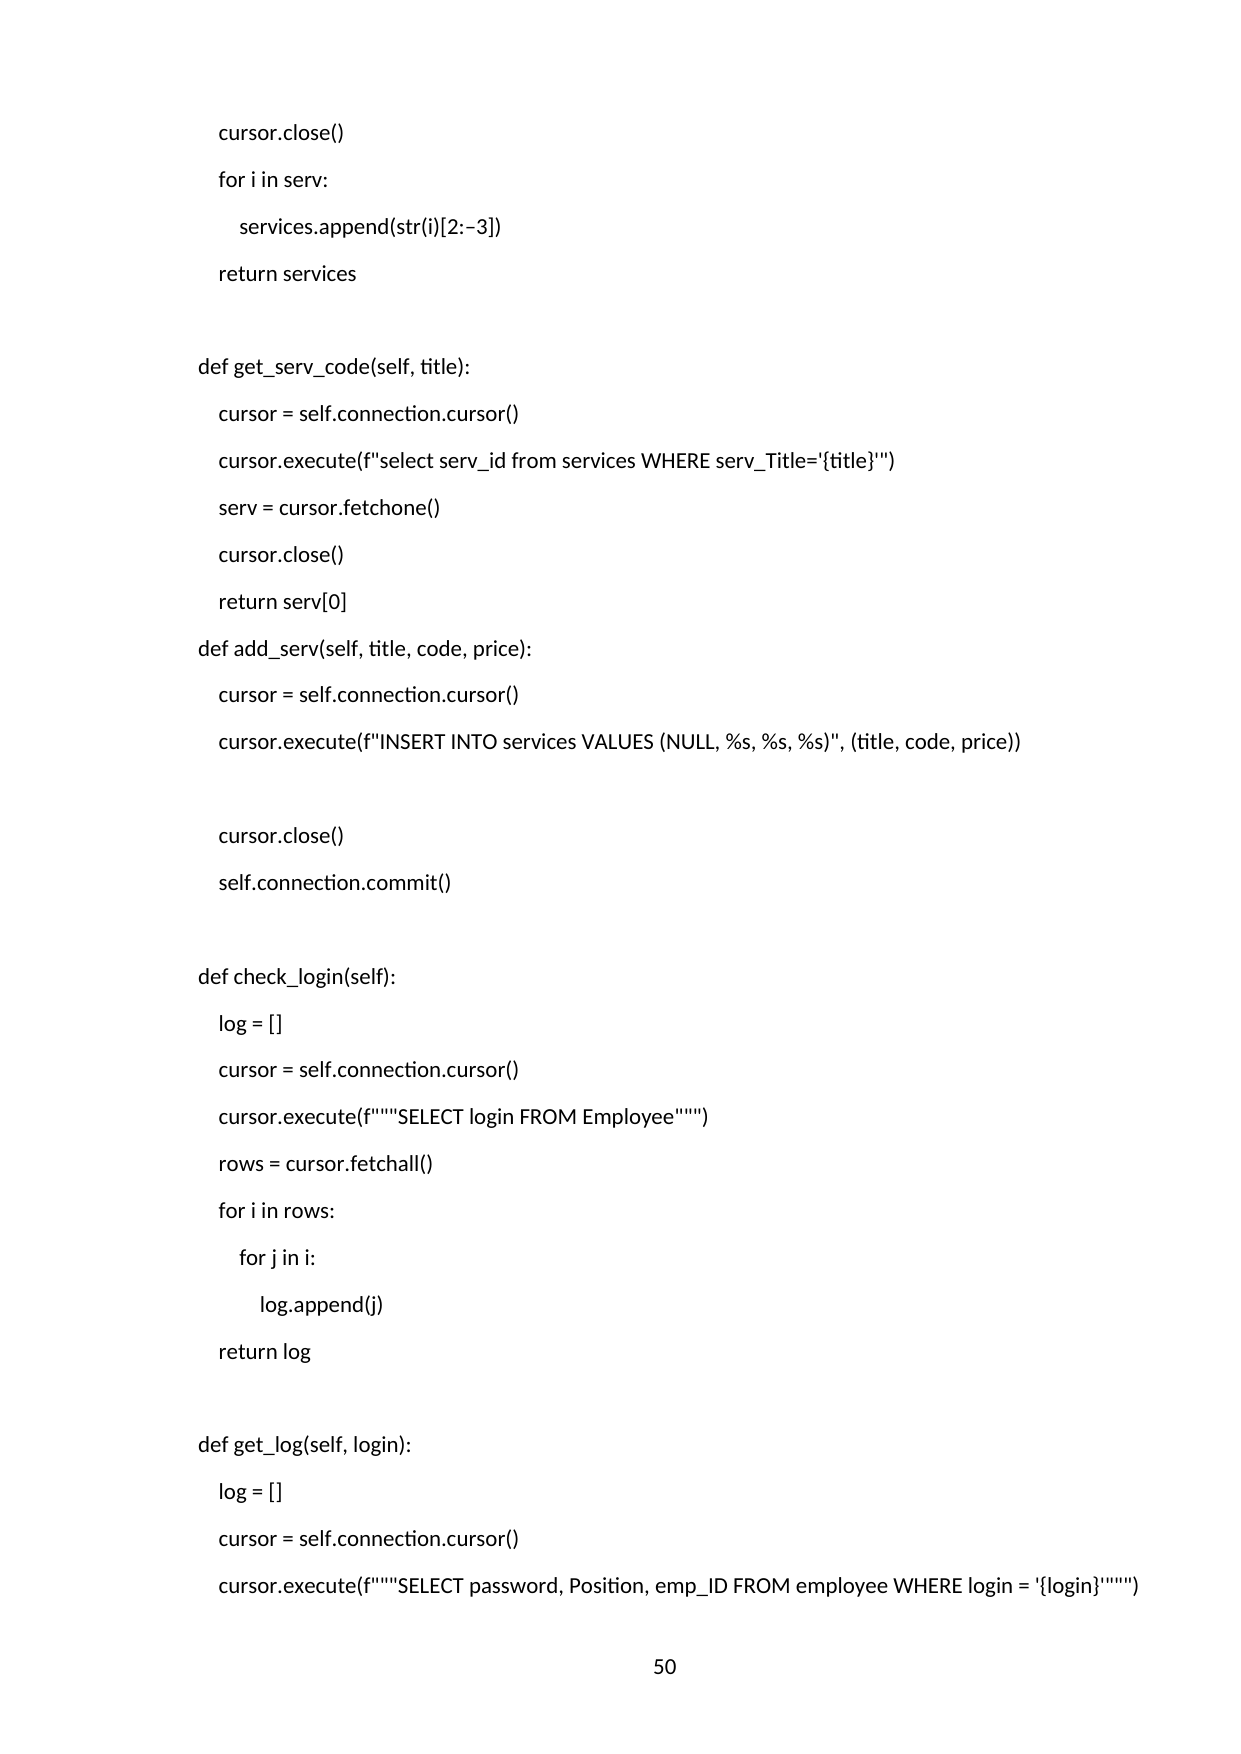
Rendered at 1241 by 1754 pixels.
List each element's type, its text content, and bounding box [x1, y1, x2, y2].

text cursor.close() [177, 821, 1152, 849]
text rows = cursor.fetchall() [177, 1149, 1152, 1177]
text def check_login(self): [177, 962, 1152, 990]
text cursor.execute(f"select serv_id from services WHERE serv_Title='{title}'") [177, 446, 1152, 474]
text cursor.close() [177, 118, 1152, 146]
text log = [] [177, 1009, 1152, 1037]
text serv = cursor.fetchone() [177, 493, 1152, 521]
text return services [177, 259, 1152, 287]
text for i in serv: [177, 165, 1152, 193]
text for j in i: [177, 1243, 1152, 1271]
text return log [177, 1337, 1152, 1365]
text cursor.execute(f"""SELECT password, Position, emp_ID FROM employee WHERE login = '{login}'""") [177, 1571, 1152, 1599]
text cursor.close() [177, 540, 1152, 568]
text cursor = self.connection.cursor() [177, 1056, 1152, 1084]
text def get_log(self, login): [177, 1431, 1152, 1459]
text def add_serv(self, title, code, price): [177, 634, 1152, 662]
text cursor.execute(f"""SELECT login FROM Employee""") [177, 1102, 1152, 1131]
text cursor = self.connection.cursor() [177, 681, 1152, 709]
text for i in rows: [177, 1196, 1152, 1224]
text log.append(j) [177, 1290, 1152, 1318]
text cursor = self.connection.cursor() [177, 1524, 1152, 1552]
text self.connection.commit() [177, 868, 1152, 896]
text log = [] [177, 1477, 1152, 1506]
text services.append(str(i)[2:–3]) [177, 212, 1152, 240]
text def get_serv_code(self, title): [177, 352, 1152, 381]
text cursor.execute(f"INSERT INTO services VALUES (NULL, %s, %s, %s)", (title, code, price)) [177, 727, 1152, 756]
text cursor = self.connection.cursor() [177, 399, 1152, 427]
text return serv[0] [177, 587, 1152, 615]
